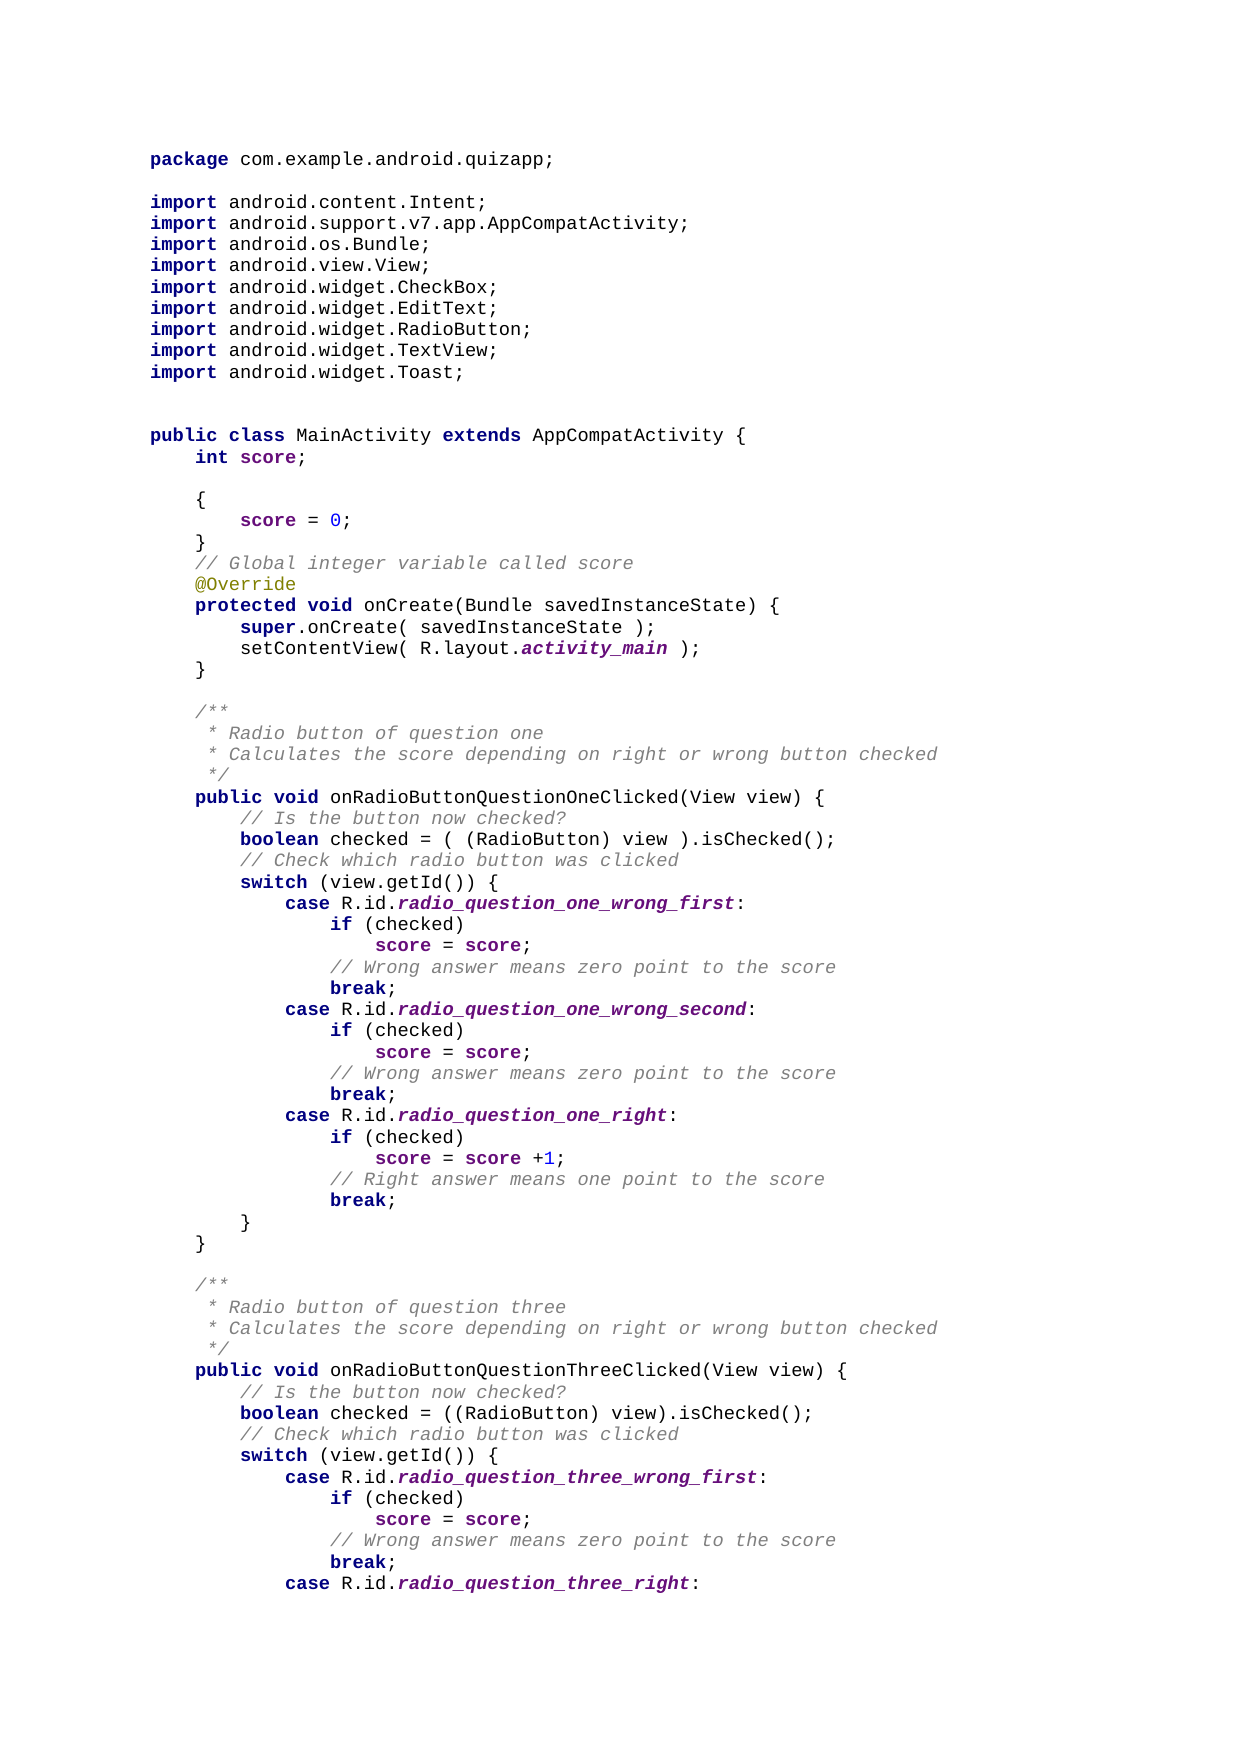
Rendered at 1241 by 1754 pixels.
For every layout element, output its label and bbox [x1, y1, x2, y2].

text [150, 150, 1090, 1595]
